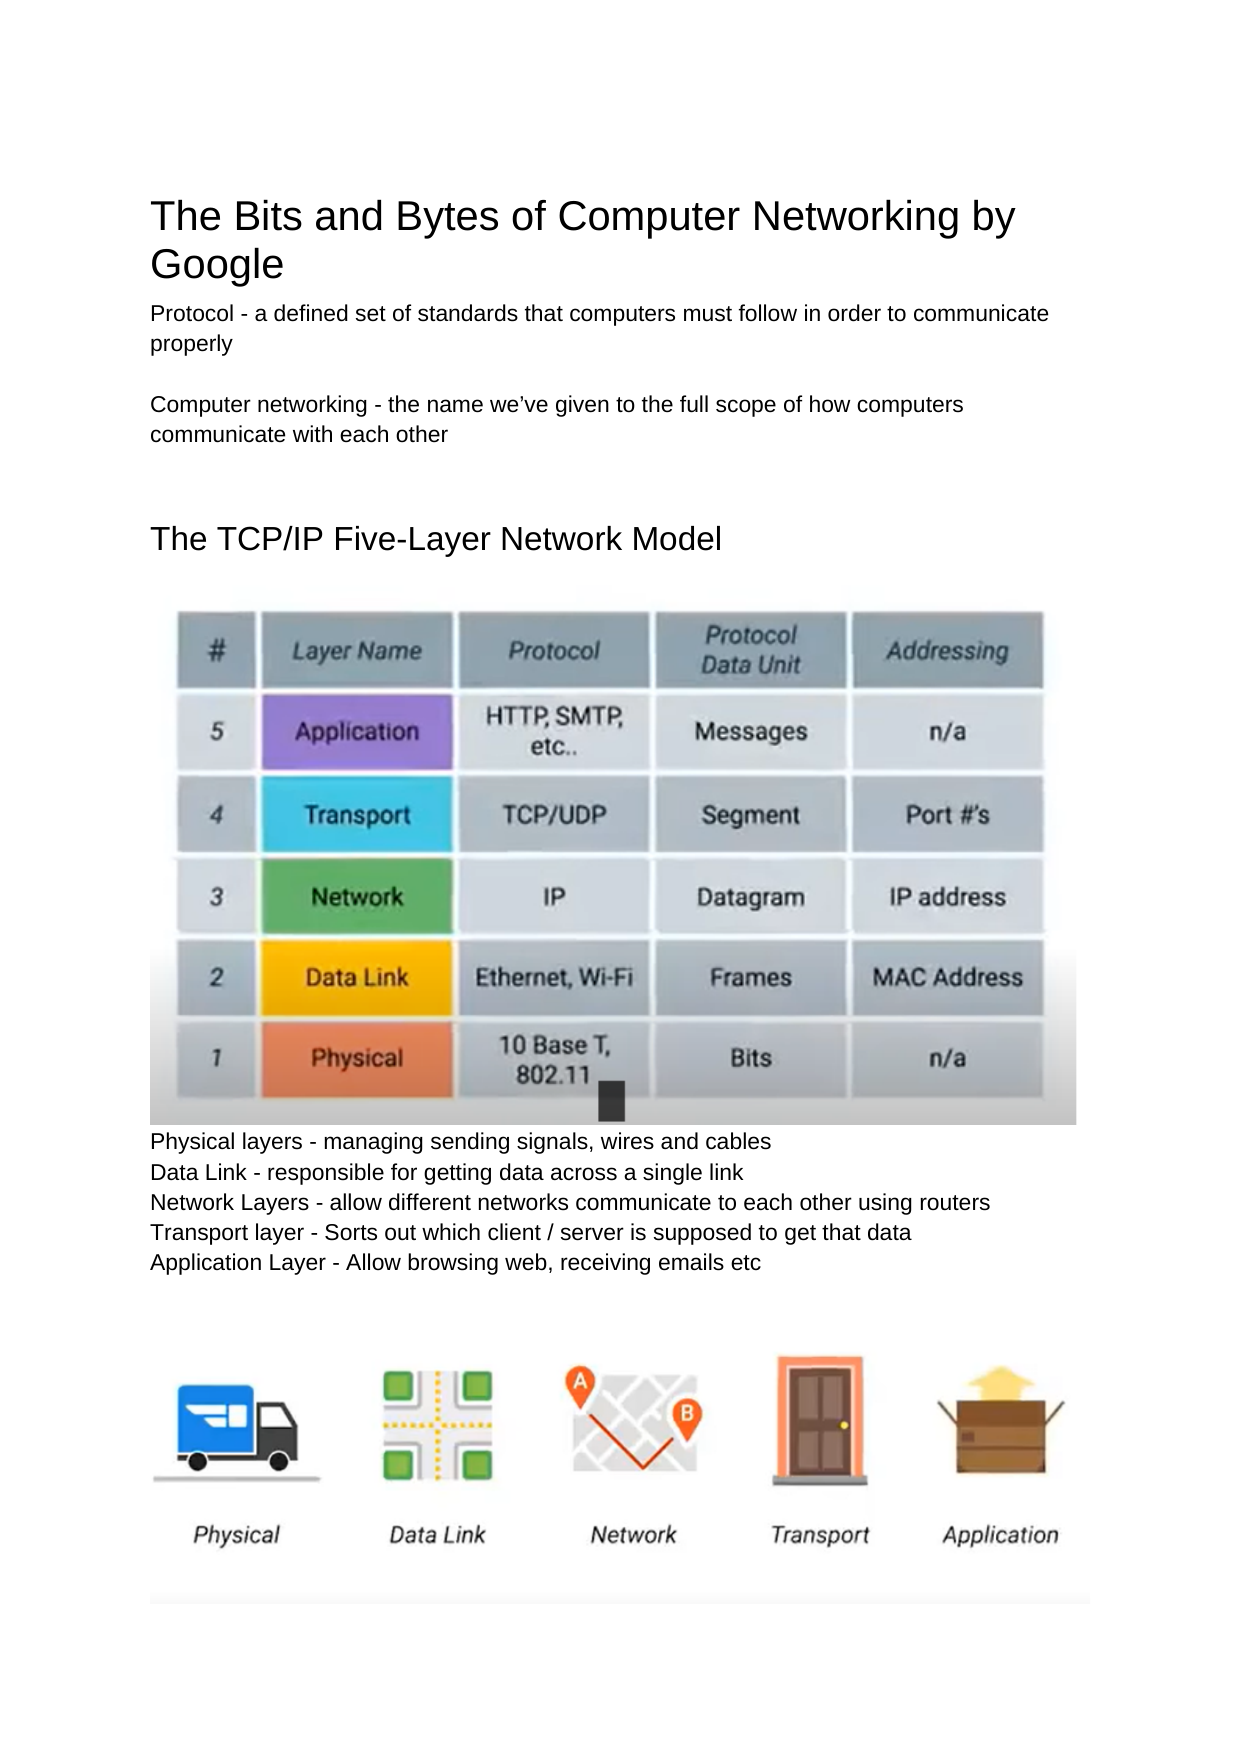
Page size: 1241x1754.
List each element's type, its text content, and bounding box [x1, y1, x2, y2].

text Physical layers - managing sending signals, wires and cables [150, 1128, 1090, 1154]
text Computer networking - the name we’ve given to the full scope of how computers communicate with each other [150, 391, 1090, 447]
text Network Layers - allow different networks communicate to each other using routers [150, 1189, 1090, 1215]
text Transport layer - Sorts out which client / server is supposed to get that data [150, 1219, 1090, 1245]
picture [150, 569, 1077, 1125]
picture [150, 1309, 1091, 1604]
text Application Layer - Allow browsing web, receiving emails etc [150, 1249, 1090, 1275]
text Protocol - a defined set of standards that computers must follow in order to communicate properly [150, 300, 1090, 357]
text Data Link - responsible for getting data across a single link [150, 1158, 1090, 1185]
subtitle The TCP/IP Five-Layer Network Model [150, 519, 1090, 557]
subtitle The Bits and Bytes of Computer Networking by Google [150, 192, 1090, 287]
